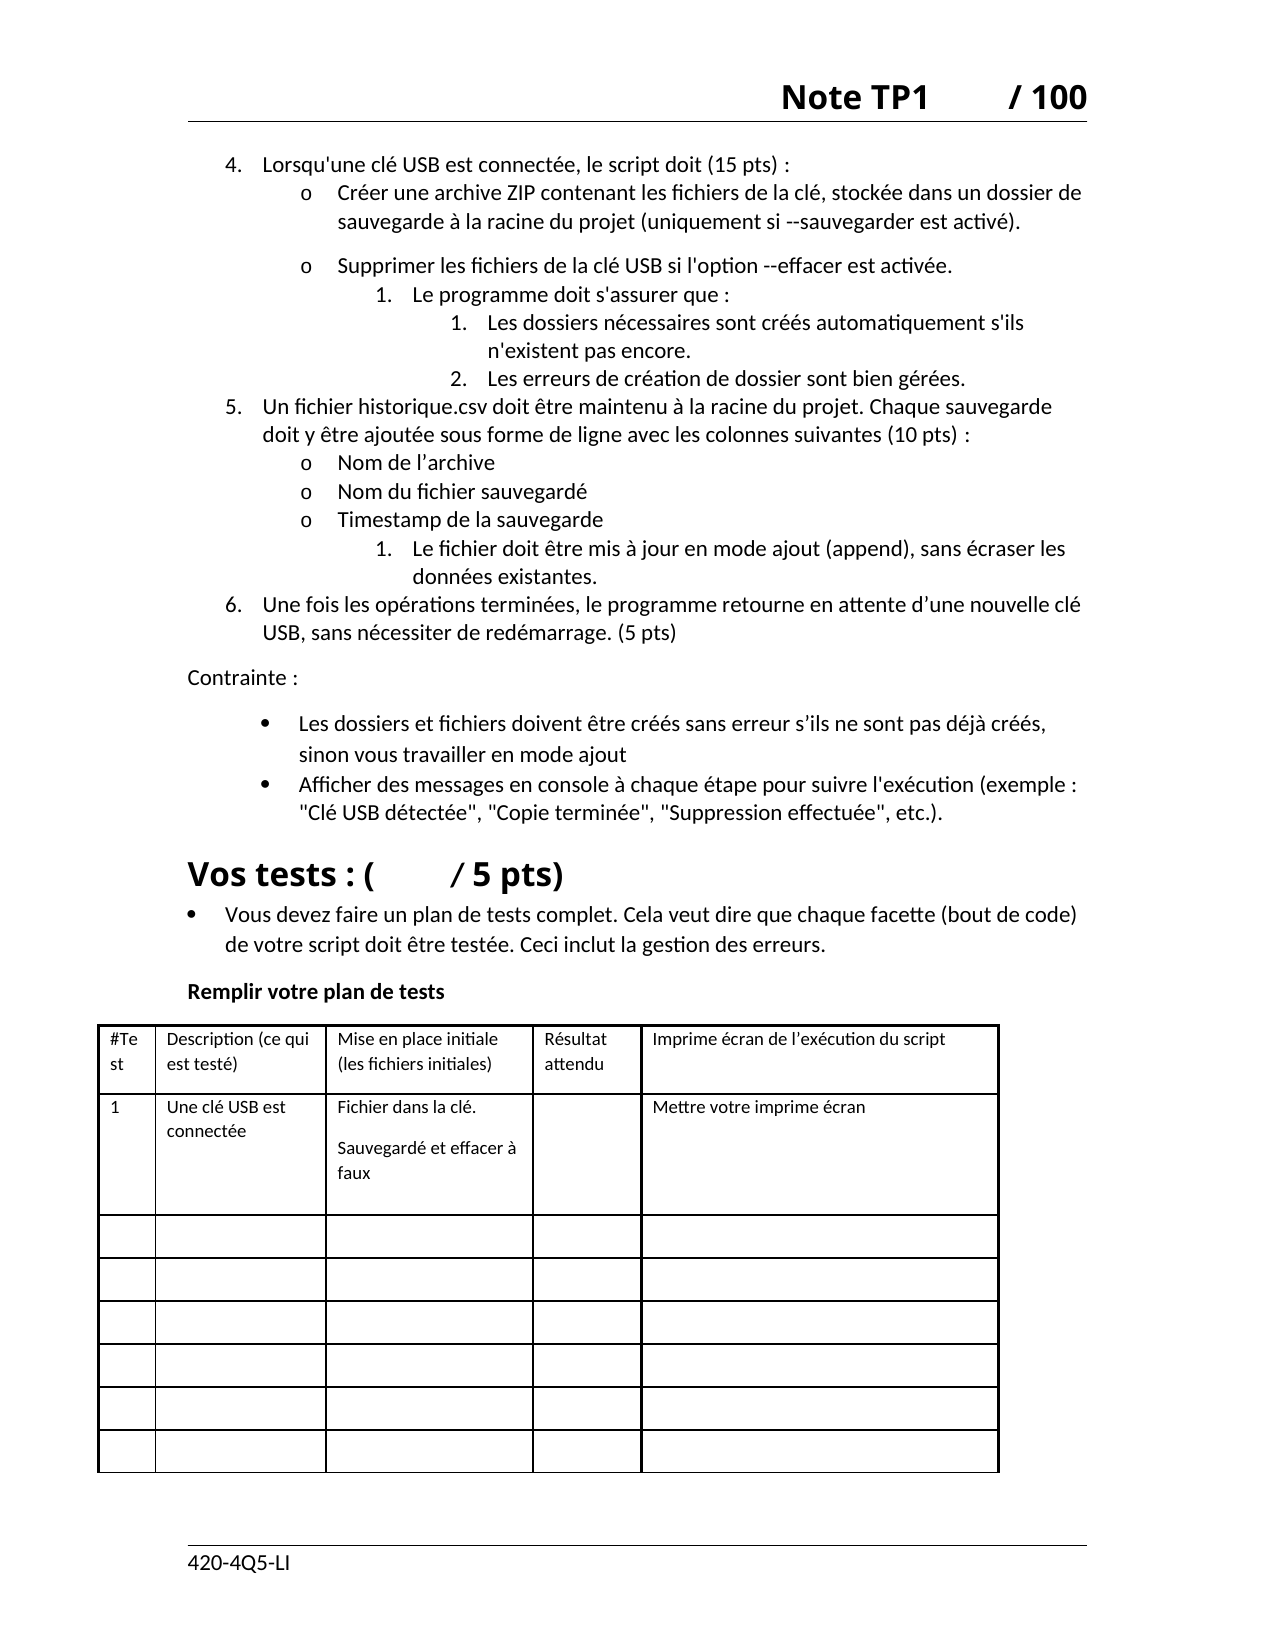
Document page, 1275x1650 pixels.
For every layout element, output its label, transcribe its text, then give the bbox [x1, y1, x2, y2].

table_cell [643, 1388, 997, 1429]
list Le fichier doit être mis à jour en mode ajout (append), sans écraser les données existantes. [375, 534, 1087, 590]
list Les dossiers nécessaires sont créés automatiquement s'ils n'existent pas encore. [450, 308, 1087, 364]
list Timestamp de la sauvegarde [300, 505, 1087, 534]
list Le programme doit s'assurer que : [375, 280, 1087, 308]
table_cell [156, 1302, 325, 1343]
list Nom de l’archive [300, 448, 1087, 477]
table_cell [643, 1431, 997, 1472]
table_cell [534, 1095, 640, 1214]
subtitle Vos tests : ( / 5 pts) [187, 851, 1087, 896]
table_cell [534, 1216, 640, 1257]
table_cell Fichier dans la clé. Sauvegardé et effacer à faux [327, 1095, 532, 1214]
table_cell [100, 1388, 155, 1429]
table_cell [100, 1431, 155, 1472]
table_cell Mettre votre imprime écran [643, 1095, 997, 1214]
list Créer une archive ZIP contenant les fichiers de la clé, stockée dans un dossier de sauvegarde à la racine du projet (uniquement si --sauvegarder est activé). [300, 178, 1087, 235]
list Un fichier historique.csv doit être maintenu à la racine du projet. Chaque sauvegarde doit y être ajoutée sous forme de ligne avec les colonnes suivantes (10 pts) : [225, 392, 1087, 448]
table_cell [156, 1388, 325, 1429]
table_header Imprime écran de l’exécution du script [643, 1027, 997, 1093]
list Lorsqu'une clé USB est connectée, le script doit (15 pts) : [225, 150, 1087, 178]
list Supprimer les fichiers de la clé USB si l'option --effacer est activée. [300, 252, 1087, 280]
table_cell [534, 1431, 640, 1472]
table_cell [156, 1259, 325, 1300]
table_cell [643, 1302, 997, 1343]
table_cell [327, 1345, 532, 1386]
table_cell [100, 1345, 155, 1386]
list Vous devez faire un plan de tests complet. Cela veut dire que chaque facette (bout de code) de votre script doit être testée. Ceci inclut la gestion des erreurs. [187, 900, 1087, 958]
table_cell [100, 1302, 155, 1343]
table_cell [643, 1345, 997, 1386]
table_cell [327, 1431, 532, 1472]
list Les dossiers et fichiers doivent être créés sans erreur s’ils ne sont pas déjà créés, sinon vous travailler en mode ajout [261, 709, 1087, 768]
table_cell [643, 1216, 997, 1257]
list Afficher des messages en console à chaque étape pour suivre l'exécution (exemple : "Clé USB détectée", "Copie terminée", "Suppression effectuée", etc.). [261, 770, 1087, 826]
table_cell [534, 1259, 640, 1300]
table_cell [327, 1388, 532, 1429]
table_cell [327, 1302, 532, 1343]
table_cell [156, 1431, 325, 1472]
table_cell [643, 1259, 997, 1300]
table_cell [327, 1216, 532, 1257]
table_cell [534, 1388, 640, 1429]
table_header Résultat attendu [534, 1027, 640, 1093]
table_header Description (ce qui est testé) [156, 1027, 325, 1093]
table_cell 1 [100, 1095, 155, 1214]
table_cell [156, 1345, 325, 1386]
table_cell [156, 1216, 325, 1257]
list Les erreurs de création de dossier sont bien gérées. [450, 364, 1087, 392]
text Contrainte : [187, 663, 1087, 691]
table_cell [100, 1216, 155, 1257]
table_cell [327, 1259, 532, 1300]
table_cell [534, 1345, 640, 1386]
text Remplir votre plan de tests [187, 977, 1087, 1005]
table_header #Test [100, 1027, 155, 1093]
table_cell Une clé USB est connectée [156, 1095, 325, 1214]
list Une fois les opérations terminées, le programme retourne en attente d’une nouvelle clé USB, sans nécessiter de redémarrage. (5 pts) [225, 590, 1087, 646]
table_cell [534, 1302, 640, 1343]
table_header Mise en place initiale (les fichiers initiales) [327, 1027, 532, 1093]
table_cell [100, 1259, 155, 1300]
list Nom du fichier sauvegardé [300, 477, 1087, 505]
